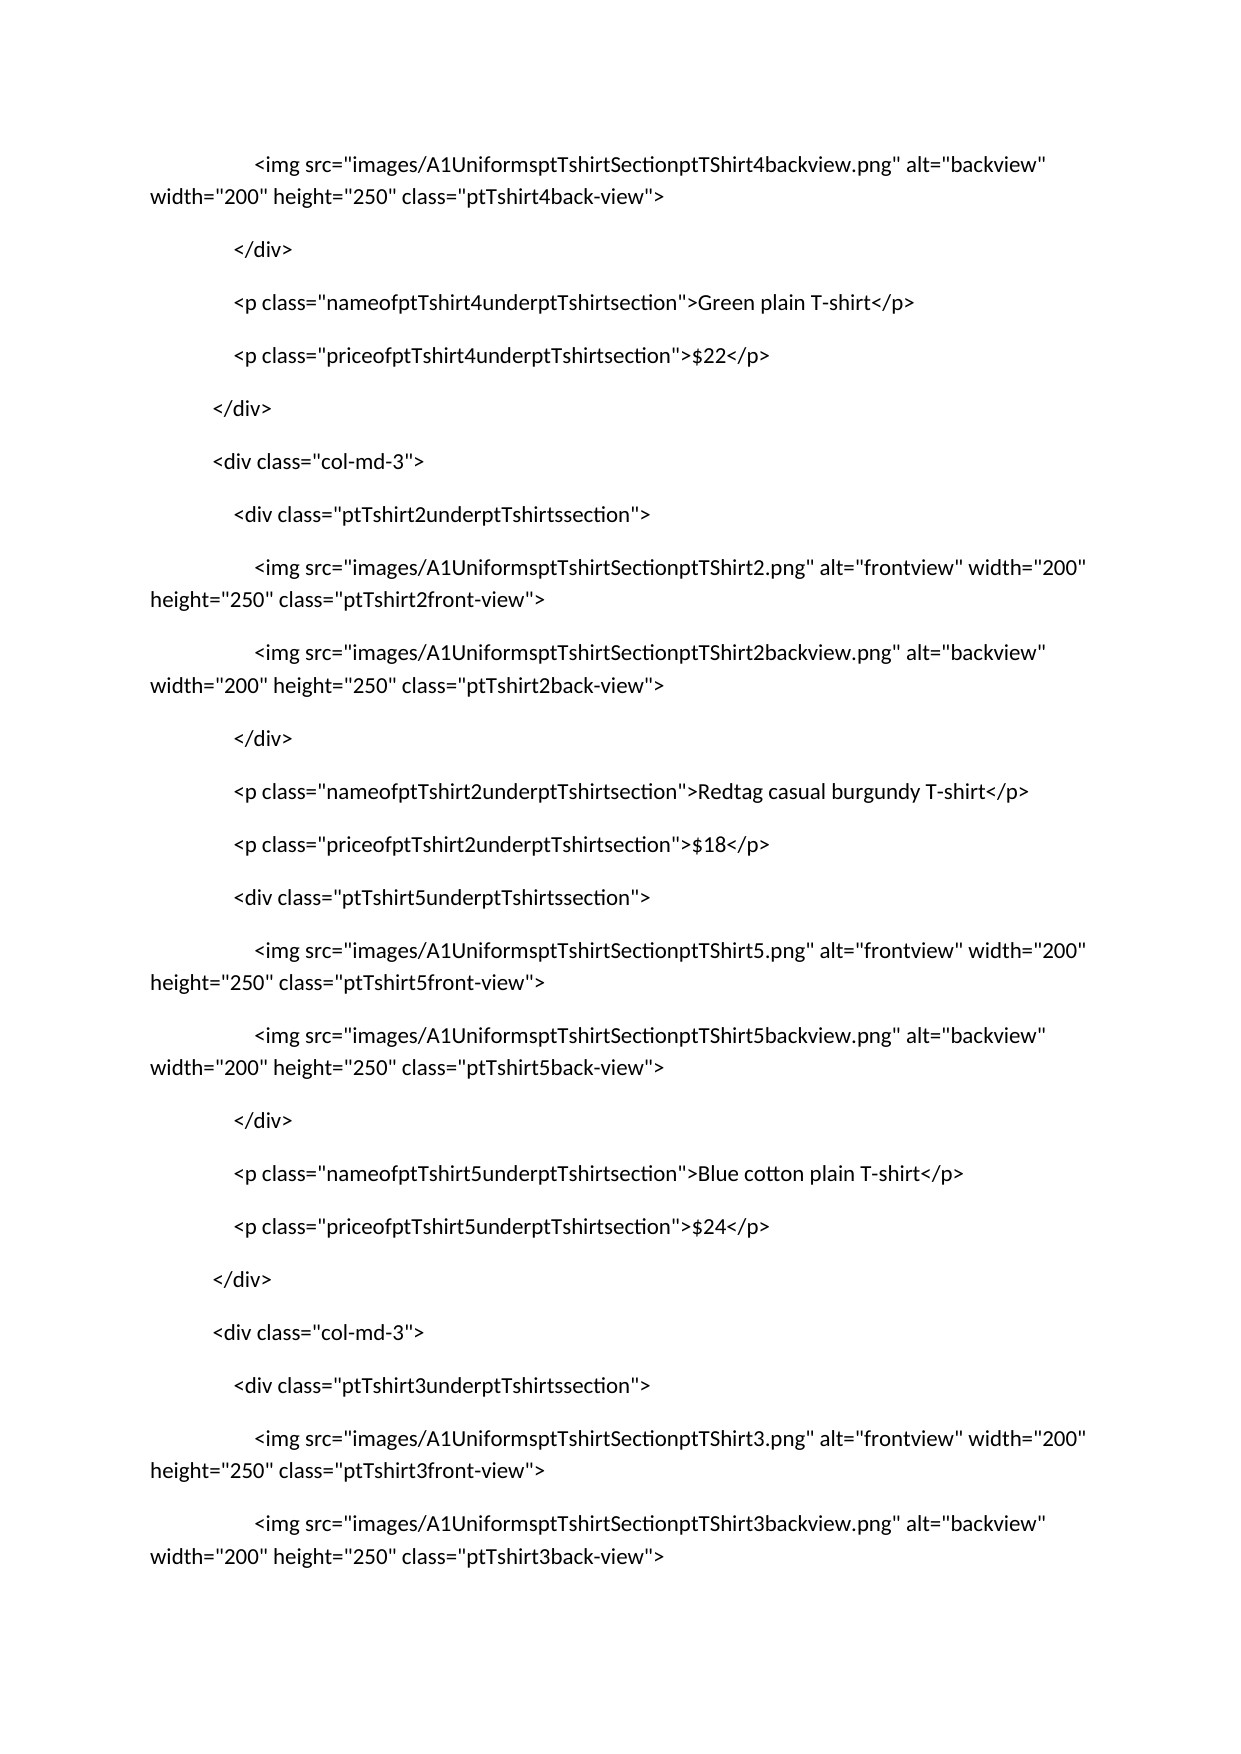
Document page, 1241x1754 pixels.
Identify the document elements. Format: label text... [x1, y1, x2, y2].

text <p class="nameofptTshirt5underptTshirtsection">Blue cotton plain T-shirt</p> [150, 1159, 1090, 1187]
text <img src="images/A1UniformsptTshirtSectionptTShirt5backview.png" alt="backview" width="200" height="250" class="ptTshirt5back-view"> [150, 1021, 1090, 1081]
text </div> [150, 1106, 1090, 1134]
text <div class="ptTshirt5underptTshirtssection"> [150, 883, 1090, 911]
text <div class="col-md-3"> [150, 447, 1090, 475]
text <img src="images/A1UniformsptTshirtSectionptTShirt3.png" alt="frontview" width="200" height="250" class="ptTshirt3front-view"> [150, 1424, 1090, 1484]
text <p class="priceofptTshirt4underptTshirtsection">$22</p> [150, 341, 1090, 369]
text <img src="images/A1UniformsptTshirtSectionptTShirt4backview.png" alt="backview" width="200" height="250" class="ptTshirt4back-view"> [150, 150, 1090, 210]
text <img src="images/A1UniformsptTshirtSectionptTShirt3backview.png" alt="backview" width="200" height="250" class="ptTshirt3back-view"> [150, 1509, 1090, 1570]
text <img src="images/A1UniformsptTshirtSectionptTShirt2.png" alt="frontview" width="200" height="250" class="ptTshirt2front-view"> [150, 553, 1090, 613]
text <p class="nameofptTshirt4underptTshirtsection">Green plain T-shirt</p> [150, 288, 1090, 316]
text <div class="ptTshirt3underptTshirtssection"> [150, 1371, 1090, 1399]
text <img src="images/A1UniformsptTshirtSectionptTShirt5.png" alt="frontview" width="200" height="250" class="ptTshirt5front-view"> [150, 936, 1090, 996]
text <div class="col-md-3"> [150, 1318, 1090, 1346]
text <img src="images/A1UniformsptTshirtSectionptTShirt2backview.png" alt="backview" width="200" height="250" class="ptTshirt2back-view"> [150, 638, 1090, 699]
text </div> [150, 235, 1090, 263]
text <p class="priceofptTshirt5underptTshirtsection">$24</p> [150, 1212, 1090, 1240]
text </div> [150, 724, 1090, 752]
text <p class="priceofptTshirt2underptTshirtsection">$18</p> [150, 830, 1090, 858]
text <p class="nameofptTshirt2underptTshirtsection">Redtag casual burgundy T-shirt</p> [150, 777, 1090, 805]
text </div> [150, 1265, 1090, 1293]
text <div class="ptTshirt2underptTshirtssection"> [150, 500, 1090, 528]
text </div> [150, 394, 1090, 422]
